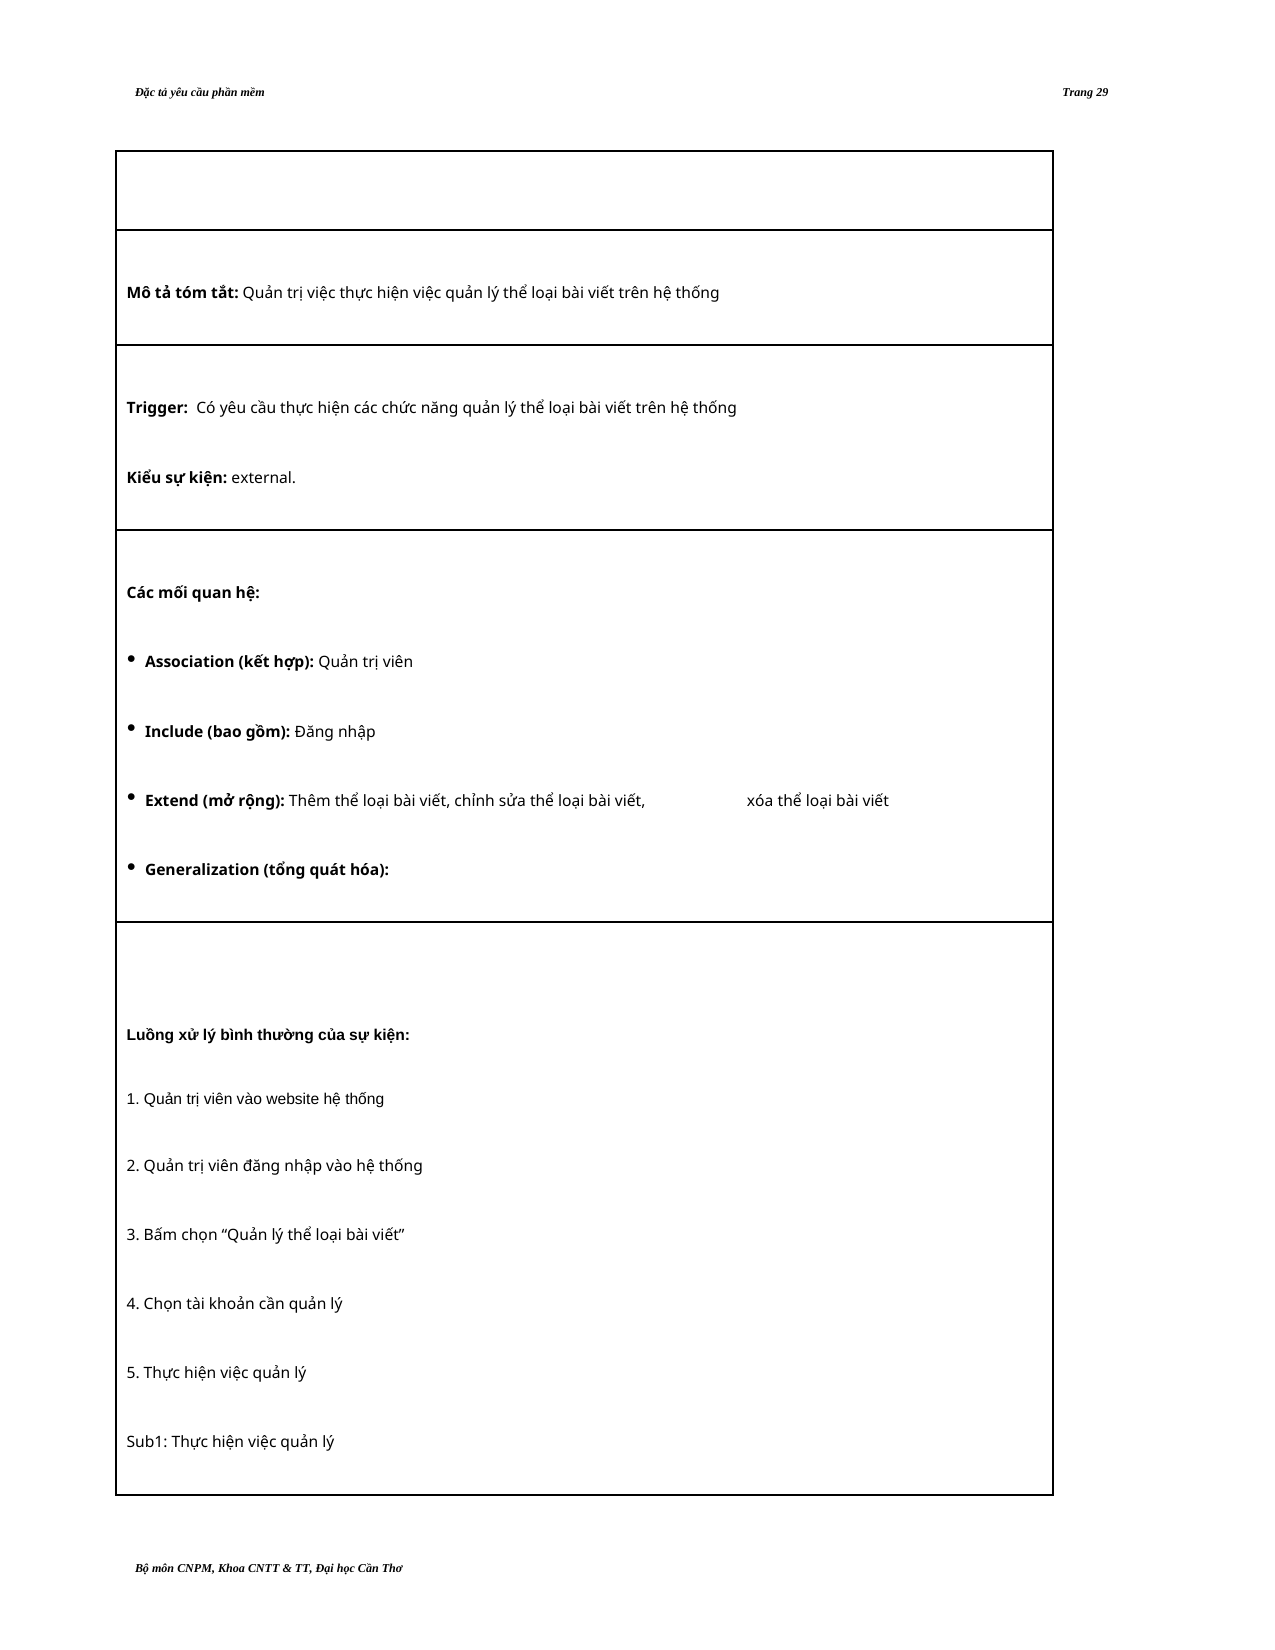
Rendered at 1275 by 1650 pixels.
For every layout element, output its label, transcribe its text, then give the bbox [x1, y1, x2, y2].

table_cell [117, 152, 1052, 229]
table_cell Mô tả tóm tắt: Quản trị việc thực hiện việc quản lý thể loại bài viết trên hệ thống [117, 231, 1052, 344]
table_cell Các mối quan hệ: ● Association (kết hợp): Quản trị viên ● Include (bao gồm): Đăng nhập ● Extend (mở rộng): Thêm thể loại bài viết, chỉnh sửa thể loại bài viết, xóa thể loại bài viết ● Generalization (tổng quát hóa): [117, 531, 1052, 921]
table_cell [117, 923, 1052, 1493]
table_cell Trigger: Có yêu cầu thực hiện các chức năng quản lý thể loại bài viết trên hệ thống Kiểu sự kiện: external. [117, 346, 1052, 529]
